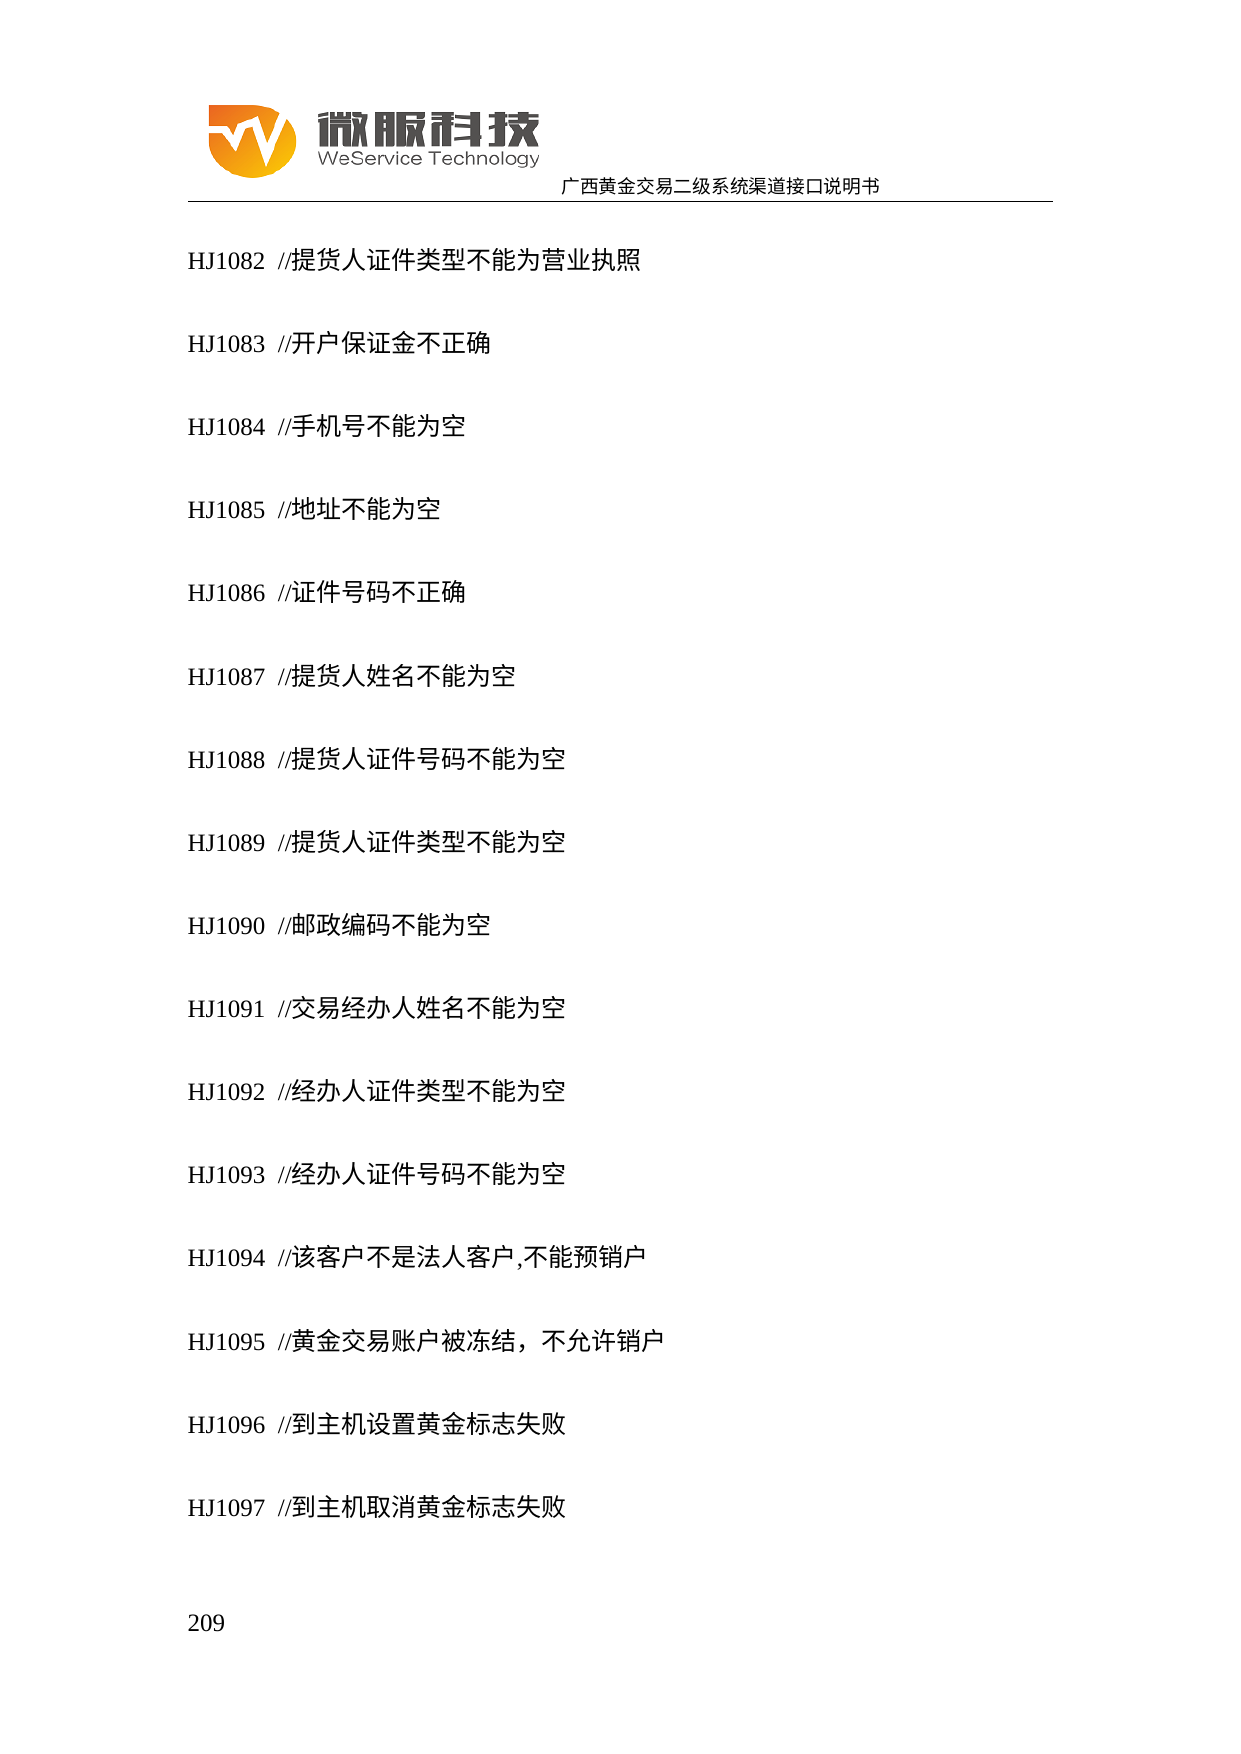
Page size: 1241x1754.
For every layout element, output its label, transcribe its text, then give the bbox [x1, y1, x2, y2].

picture [187, 88, 561, 194]
text HJ1082 //提货人证件类型不能为营业执照 [187, 226, 1053, 291]
text HJ1097 //到主机取消黄金标志失败 [187, 1473, 1053, 1538]
text HJ1094 //该客户不是法人客户,不能预销户 [187, 1223, 1053, 1288]
text HJ1088 //提货人证件号码不能为空 [187, 725, 1053, 790]
text HJ1085 //地址不能为空 [187, 475, 1053, 540]
text HJ1095 //黄金交易账户被冻结，不允许销户 [187, 1307, 1053, 1372]
text HJ1086 //证件号码不正确 [187, 558, 1053, 623]
text HJ1093 //经办人证件号码不能为空 [187, 1140, 1053, 1205]
text HJ1092 //经办人证件类型不能为空 [187, 1057, 1053, 1122]
text HJ1087 //提货人姓名不能为空 [187, 642, 1053, 707]
text HJ1091 //交易经办人姓名不能为空 [187, 974, 1053, 1039]
text HJ1096 //到主机设置黄金标志失败 [187, 1390, 1053, 1455]
text HJ1090 //邮政编码不能为空 [187, 891, 1053, 956]
text HJ1084 //手机号不能为空 [187, 392, 1053, 457]
text HJ1083 //开户保证金不正确 [187, 309, 1053, 374]
text HJ1089 //提货人证件类型不能为空 [187, 808, 1053, 873]
